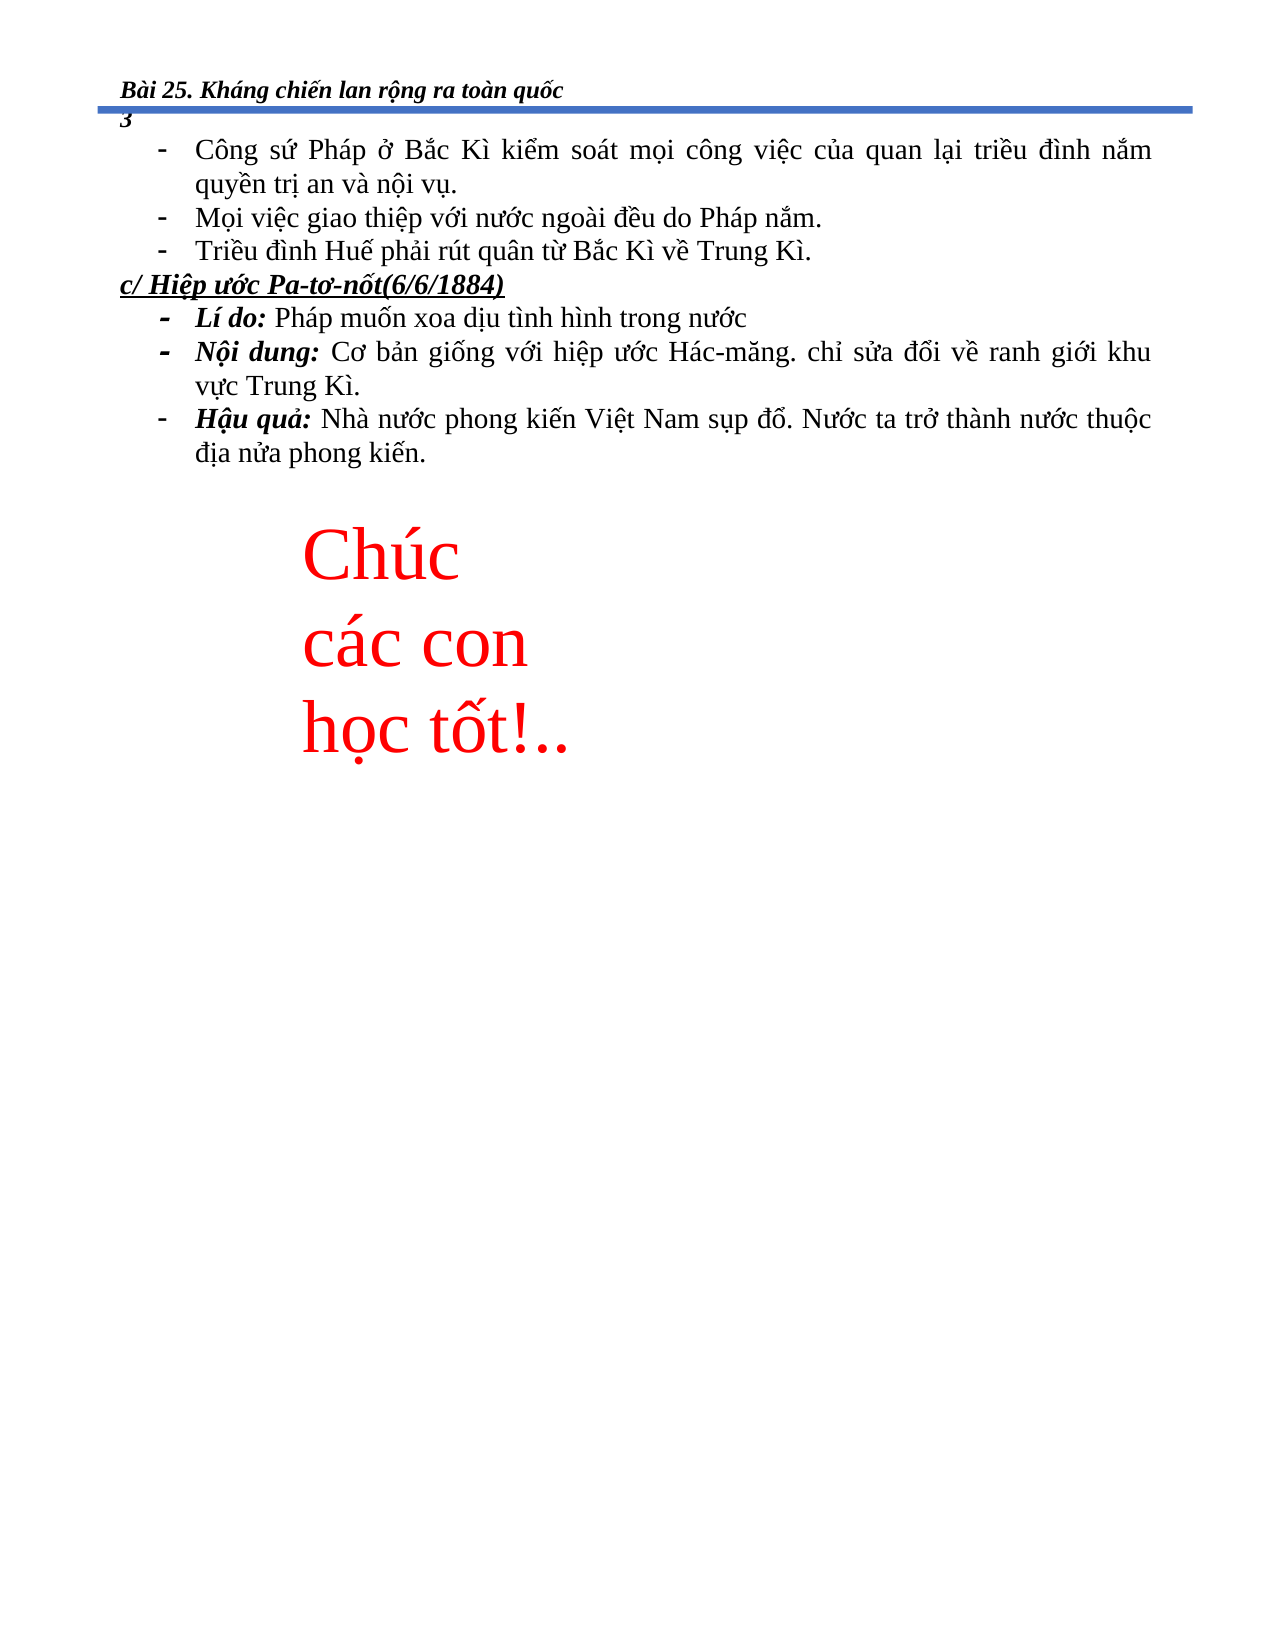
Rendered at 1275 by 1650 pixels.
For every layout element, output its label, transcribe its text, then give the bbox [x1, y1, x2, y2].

list Nội dung: Cơ bản giống với hiệp ước Hác-măng. chỉ sửa đổi về ranh giới khu vực Trung Kì. [157, 334, 1153, 401]
list Lí do: Pháp muốn xoa dịu tình hình trong nước [157, 301, 1153, 334]
list Triều đình Huế phải rút quân từ Bắc Kì về Trung Kì. [157, 233, 1153, 267]
list Hậu quả: Nhà nước phong kiến Việt Nam sụp đổ. Nước ta trở thành nước thuộc địa nửa phong kiến. [157, 401, 1153, 468]
list Mọi việc giao thiệp với nước ngoài đều do Pháp nắm. [157, 200, 1153, 233]
list Công sứ Pháp ở Bắc Kì kiểm soát mọi công việc của quan lại triều đình nắm quyền trị an và nội vụ. [157, 132, 1153, 200]
text c/ Hiệp ước (6/6/1884) [120, 267, 1153, 301]
